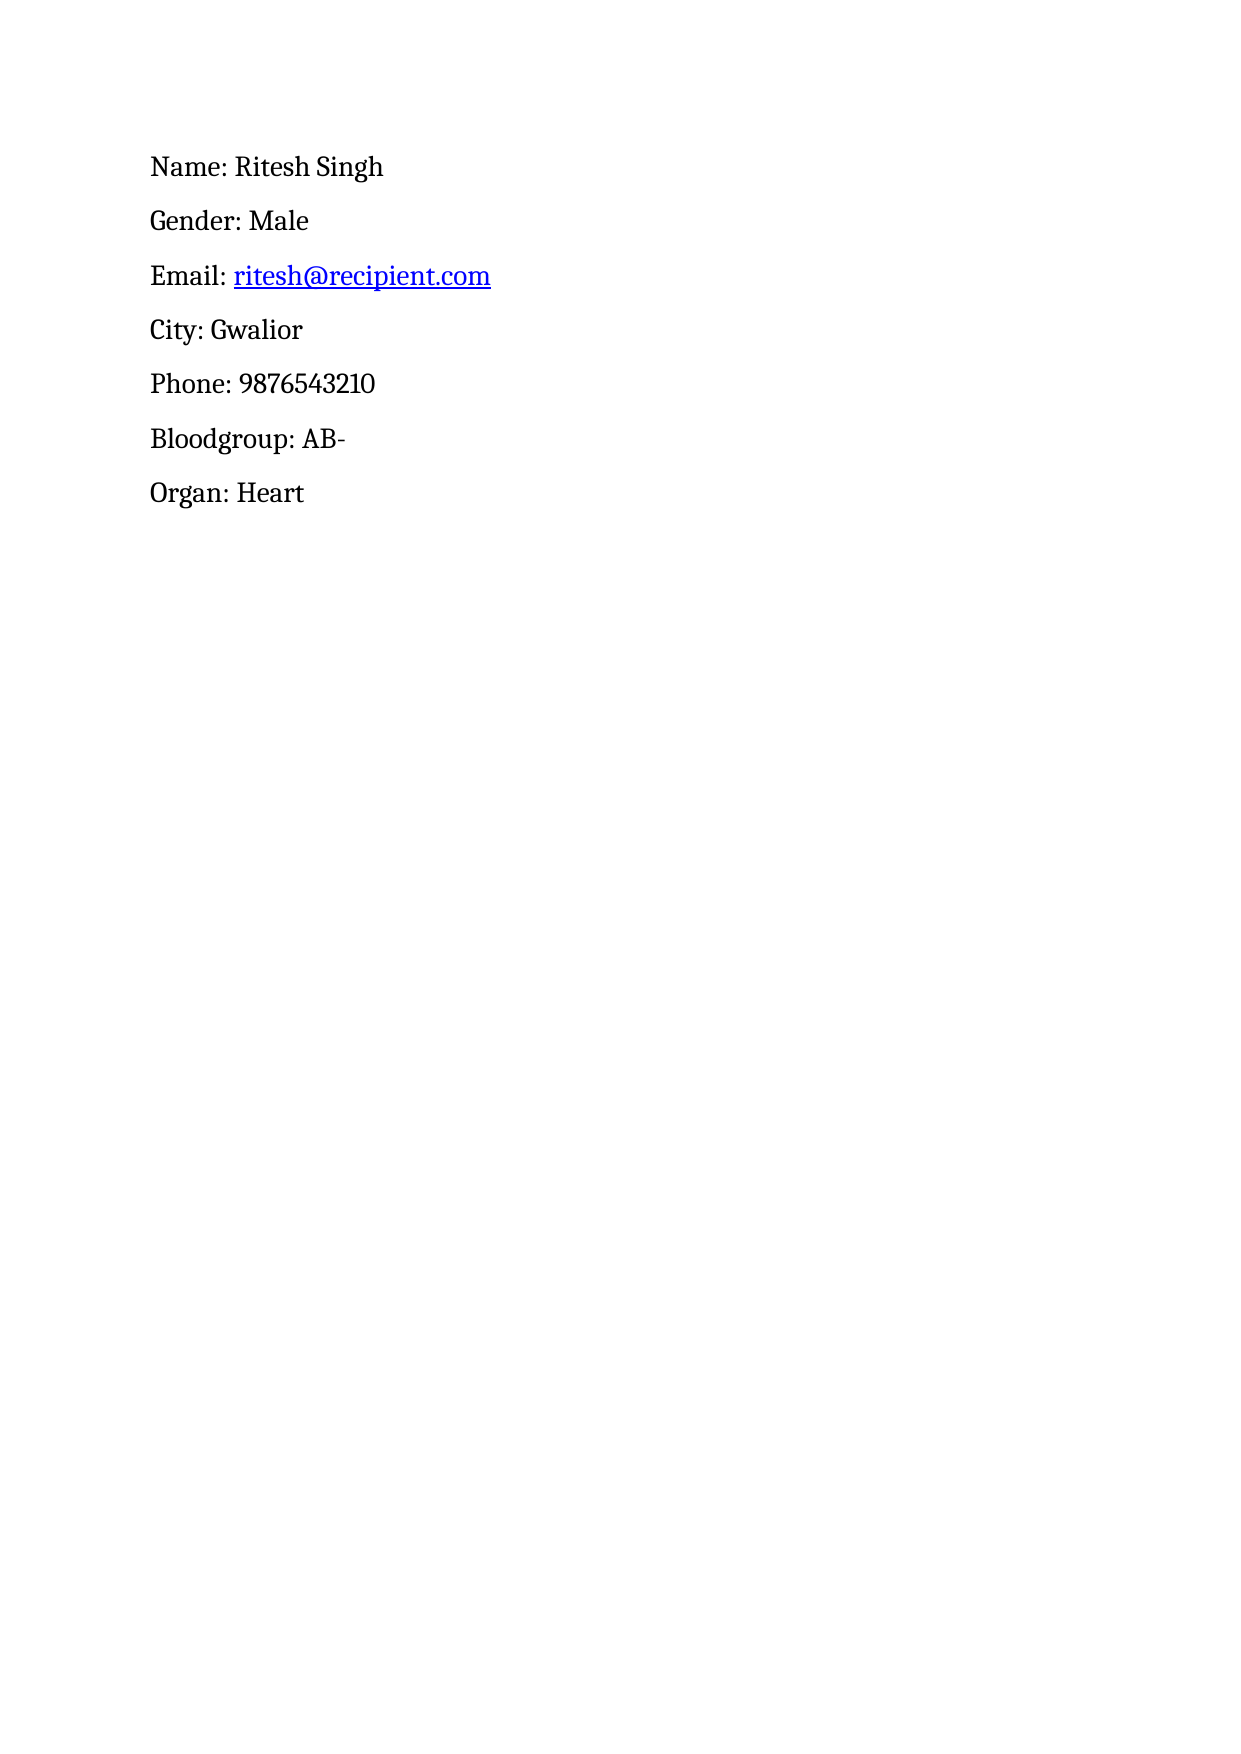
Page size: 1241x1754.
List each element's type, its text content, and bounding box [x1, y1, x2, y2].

text Phone: 9876543210 [150, 367, 1090, 401]
text Bloodgroup: AB- [150, 422, 1090, 455]
text Email: ritesh@recipient.com [150, 259, 1090, 292]
text Organ: Heart [150, 476, 1090, 510]
text Gender: Male [150, 204, 1090, 238]
text City: Gwalior [150, 313, 1090, 347]
text Name: Ritesh Singh [150, 150, 1090, 183]
